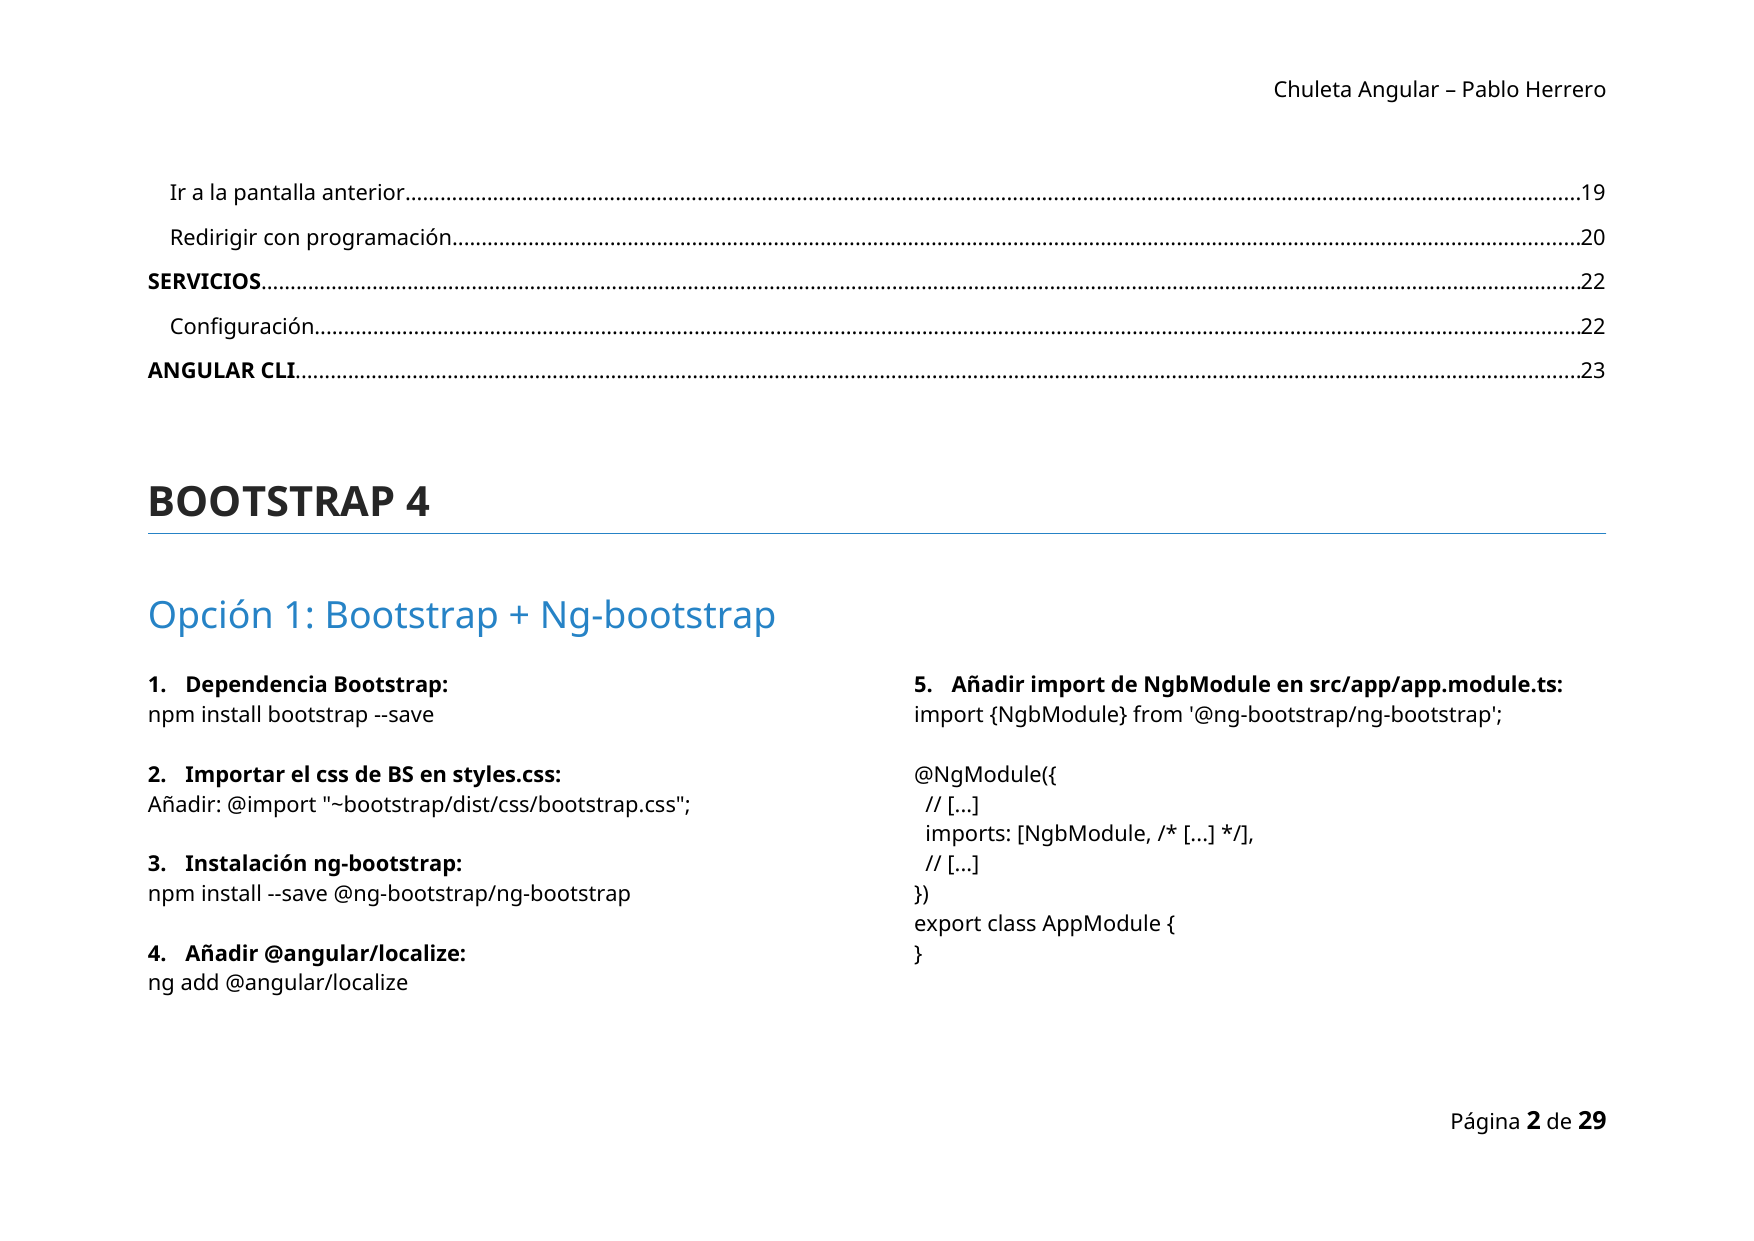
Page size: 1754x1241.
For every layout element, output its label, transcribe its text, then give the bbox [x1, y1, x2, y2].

text }) [914, 878, 1606, 908]
text import {NgbModule} from '@ng-bootstrap/ng-bootstrap'; [914, 699, 1606, 729]
list Dependencia Bootstrap: [148, 669, 840, 699]
text Añadir: @import "~bootstrap/dist/css/bootstrap.css"; [148, 788, 840, 818]
list Añadir import de NgbModule en src/app/app.module.ts: [914, 669, 1606, 699]
text npm install --save @ng-bootstrap/ng-bootstrap [148, 878, 840, 908]
subtitle Opción 1: Bootstrap + Ng-bootstrap [148, 588, 1606, 639]
text @NgModule({ [914, 759, 1606, 788]
list Importar el css de BS en styles.css: [148, 759, 840, 788]
text // [...] [914, 848, 1606, 878]
list Instalación ng-bootstrap: [148, 848, 840, 878]
text } [914, 937, 1606, 967]
text imports: [NgbModule, /* [...] */], [914, 818, 1606, 848]
text npm install bootstrap --save [148, 699, 840, 729]
text // [...] [914, 788, 1606, 818]
subtitle BOOTSTRAP 4 [148, 472, 1606, 533]
list Añadir @angular/localize: [148, 937, 840, 967]
text ng add @angular/localize [148, 967, 840, 997]
text export class AppModule { [914, 908, 1606, 937]
